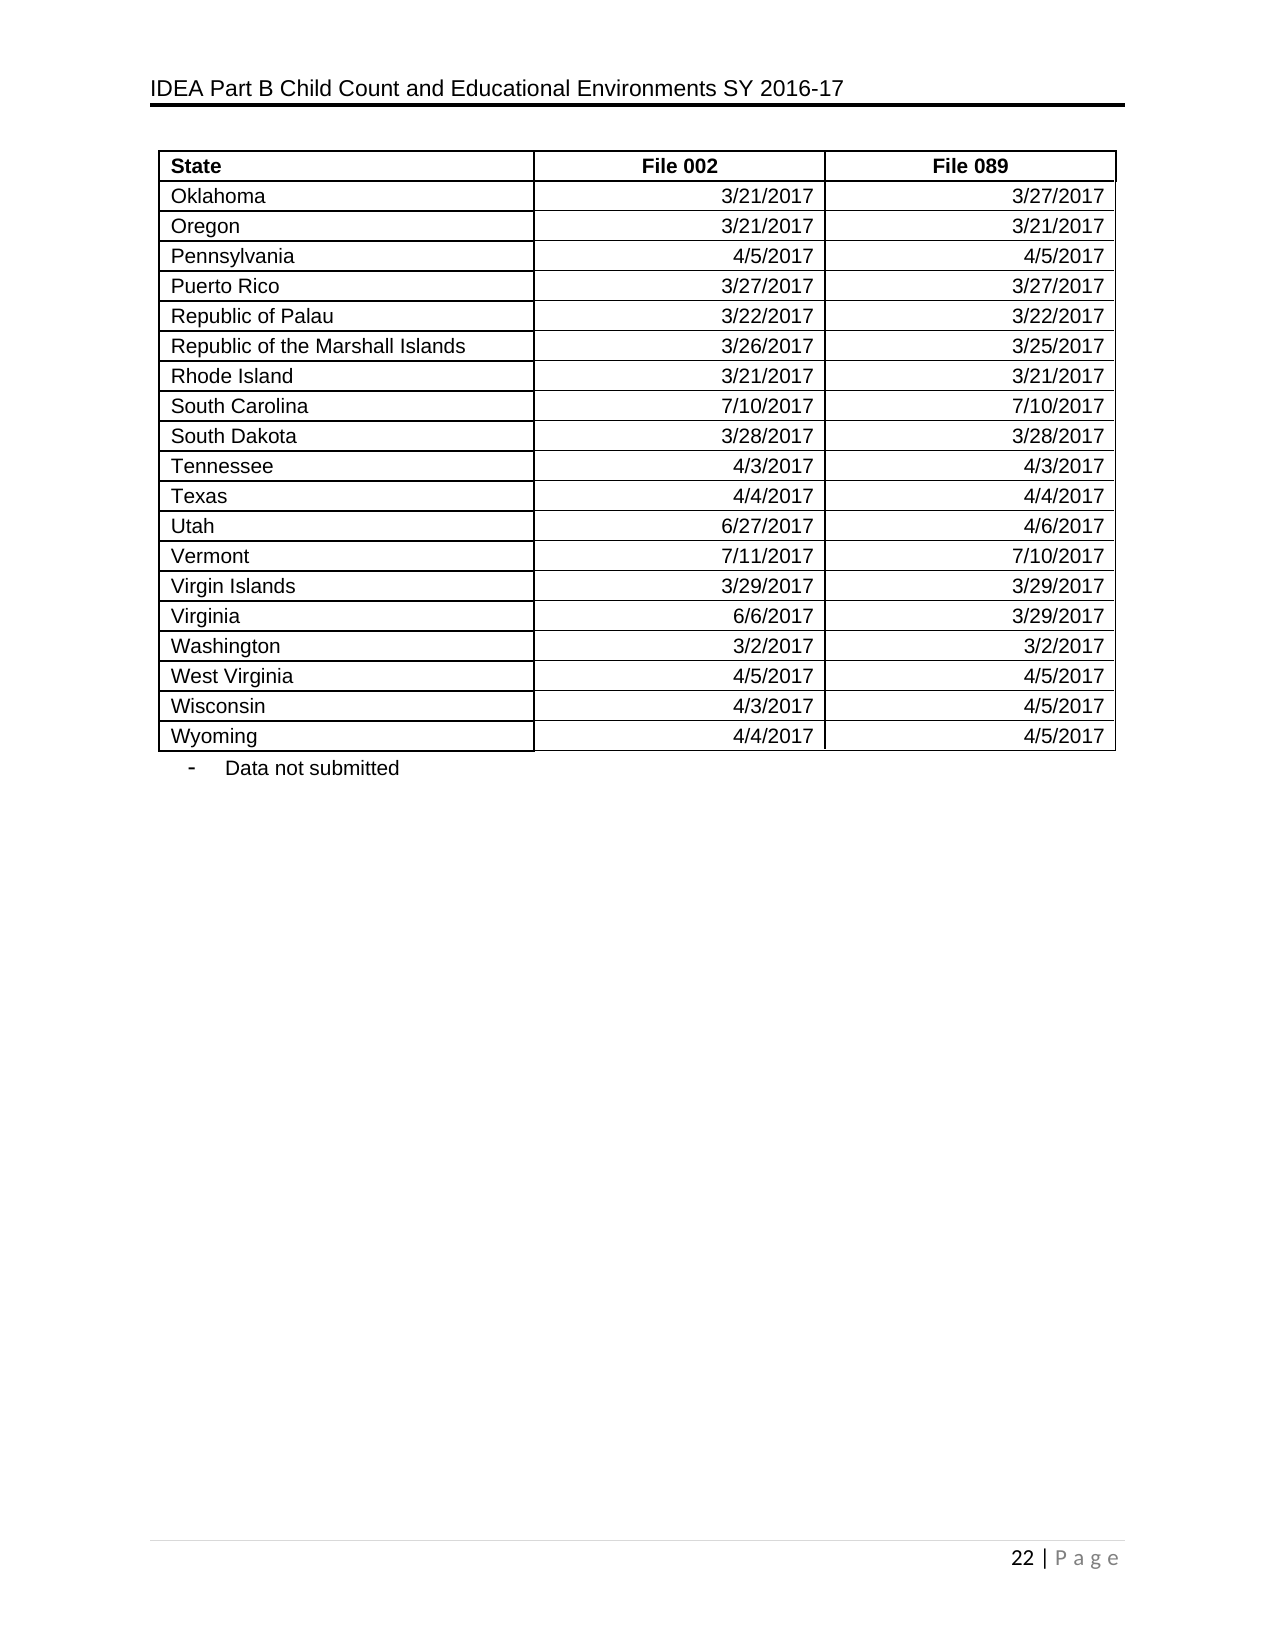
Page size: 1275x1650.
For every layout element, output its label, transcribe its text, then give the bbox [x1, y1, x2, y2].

table_cell 7/10/2017 [826, 390, 1115, 420]
table_cell South Dakota [160, 422, 533, 450]
table_cell 4/4/2017 [826, 480, 1115, 510]
table_cell Vermont [160, 542, 533, 570]
table_cell 3/2/2017 [826, 630, 1115, 660]
table_cell 4/3/2017 [535, 451, 824, 480]
table_cell South Carolina [160, 392, 533, 420]
table_cell 4/4/2017 [535, 481, 824, 510]
table_cell 6/27/2017 [535, 511, 824, 540]
table_cell 4/5/2017 [825, 720, 1115, 750]
table_cell Wyoming [160, 722, 533, 750]
table_cell 4/5/2017 [535, 661, 824, 690]
table_cell 3/29/2017 [535, 571, 824, 600]
table_cell Utah [160, 512, 533, 540]
table_header File 002 [535, 152, 824, 180]
table_cell 4/5/2017 [535, 241, 824, 270]
table_cell 3/21/2017 [826, 210, 1115, 240]
table_cell 3/25/2017 [826, 330, 1115, 360]
table_cell Virgin Islands [160, 572, 533, 600]
table_cell Wisconsin [160, 692, 533, 720]
table_cell 3/27/2017 [826, 180, 1115, 210]
table_cell Tennessee [160, 452, 533, 480]
table_cell 7/11/2017 [535, 541, 824, 570]
table_cell 4/4/2017 [535, 721, 825, 750]
table_cell Republic of Palau [160, 302, 533, 330]
table_cell Republic of the Marshall Islands [160, 332, 533, 360]
table_cell Rhode Island [160, 362, 533, 390]
table_cell 3/21/2017 [535, 182, 824, 210]
table_cell 3/21/2017 [826, 360, 1115, 390]
table_cell 4/3/2017 [826, 450, 1115, 480]
table_cell 7/10/2017 [535, 391, 824, 420]
list Data not submitted [187, 752, 1125, 781]
table_cell 6/6/2017 [535, 601, 824, 630]
table_cell Oregon [160, 212, 533, 240]
table_cell 3/29/2017 [826, 600, 1115, 630]
table_cell 3/22/2017 [535, 301, 824, 330]
table_cell West Virginia [160, 662, 533, 690]
table_cell 3/22/2017 [826, 300, 1115, 330]
table_header File 089 [826, 152, 1115, 180]
table_cell 3/27/2017 [826, 270, 1115, 300]
table_cell Pennsylvania [160, 242, 533, 270]
table_cell 3/21/2017 [535, 361, 824, 390]
table_cell 3/28/2017 [535, 421, 824, 450]
table_cell Virginia [160, 602, 533, 630]
table_header State [160, 152, 533, 180]
table_cell 4/5/2017 [826, 690, 1115, 720]
table_cell 3/27/2017 [535, 271, 824, 300]
table_cell 3/21/2017 [535, 211, 824, 240]
table_cell 3/26/2017 [535, 331, 824, 360]
table_cell Texas [160, 482, 533, 510]
table_cell 3/29/2017 [826, 570, 1115, 600]
table_cell 4/5/2017 [826, 240, 1115, 270]
table_cell Oklahoma [160, 182, 533, 210]
table_cell 4/5/2017 [826, 660, 1115, 690]
table_cell 4/3/2017 [535, 691, 824, 720]
table_cell 3/2/2017 [535, 631, 824, 660]
table_cell Puerto Rico [160, 272, 533, 300]
table_cell 7/10/2017 [826, 540, 1115, 570]
table_cell Washington [160, 632, 533, 660]
table_cell 3/28/2017 [826, 420, 1115, 450]
table_cell 4/6/2017 [826, 510, 1115, 540]
